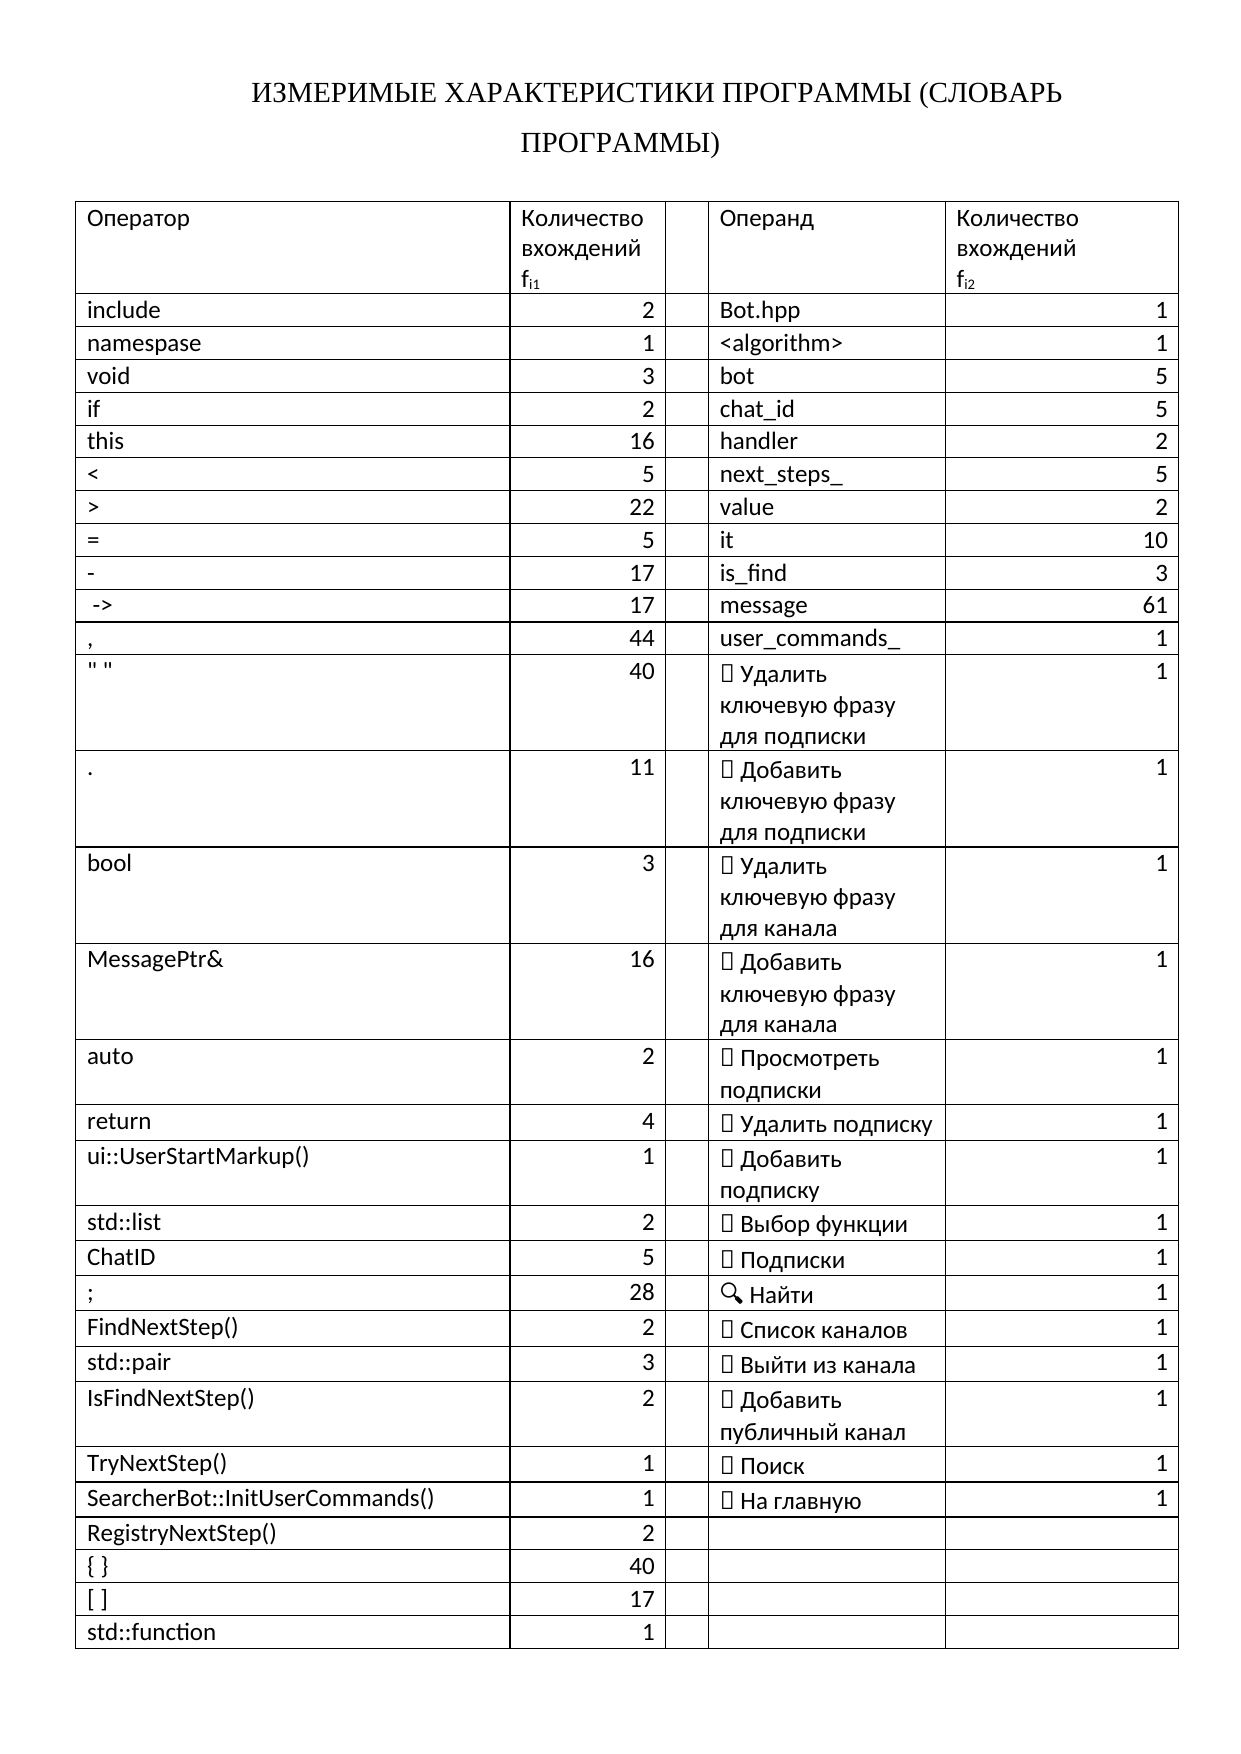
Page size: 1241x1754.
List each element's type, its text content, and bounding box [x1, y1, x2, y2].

table_cell 3 [511, 1347, 665, 1381]
table_cell 5 [946, 393, 1178, 424]
table_cell [946, 1550, 1178, 1582]
table_cell [666, 623, 708, 654]
table_cell 📣 Добавить публичный канал [709, 1382, 945, 1446]
table_cell [666, 1141, 708, 1205]
table_cell 2 [511, 1382, 665, 1446]
table_cell ; [76, 1276, 509, 1310]
table_cell 11 [511, 751, 665, 846]
table_cell [666, 426, 708, 457]
table_header [666, 202, 708, 293]
table_cell 1 [946, 1347, 1178, 1381]
table_cell 2 [511, 1206, 665, 1240]
table_cell 2 [946, 426, 1178, 457]
table_cell 1 [946, 1382, 1178, 1446]
table_cell 44 [511, 623, 665, 654]
table_cell 17 [511, 590, 665, 621]
table_cell it [709, 524, 945, 556]
table_cell 🔙 На главную [709, 1483, 945, 1516]
table_cell 17 [511, 557, 665, 588]
table_cell [666, 1447, 708, 1481]
table_cell 📜 Подписки [709, 1241, 945, 1275]
table_cell ➖ Удалить ключевую фразу для канала [709, 848, 945, 943]
table_cell 3 [511, 360, 665, 392]
table_cell 10 [946, 524, 1178, 556]
table_cell message [709, 590, 945, 621]
table_cell 🔙 Выбор функции [709, 1206, 945, 1240]
table_cell 3 [946, 557, 1178, 588]
table_cell [666, 491, 708, 523]
table_cell [666, 393, 708, 424]
table_cell ChatID [76, 1241, 509, 1275]
table_cell [666, 1616, 708, 1648]
table_cell , [76, 623, 509, 654]
table_cell include [76, 294, 509, 326]
table_cell 5 [946, 360, 1178, 392]
table_cell [666, 1382, 708, 1446]
table_header Количество вхождений fi2 [946, 202, 1178, 293]
table_cell 1 [946, 848, 1178, 943]
table_cell 1 [946, 1141, 1178, 1205]
table_cell 1 [946, 655, 1178, 750]
table_cell SearcherBot::InitUserCommands() [76, 1483, 509, 1516]
table_cell { } [76, 1550, 509, 1582]
table_cell 1 [946, 294, 1178, 326]
table_cell FindNextStep() [76, 1311, 509, 1346]
table_cell [709, 1616, 945, 1648]
table_cell [666, 1206, 708, 1240]
table_cell ui::UserStartMarkup() [76, 1141, 509, 1205]
table_cell [666, 1518, 708, 1549]
table_cell 28 [511, 1276, 665, 1310]
subtitle Измеримые характеристики программы (словарь программы) [75, 75, 1165, 159]
table_cell [666, 1276, 708, 1310]
table_cell ➖ Удалить подписку [709, 1105, 945, 1139]
table_cell namespase [76, 327, 509, 359]
table_cell 1 [946, 1483, 1178, 1516]
table_cell [946, 1518, 1178, 1549]
table_cell [666, 751, 708, 846]
table_cell [666, 294, 708, 326]
table_cell TryNextStep() [76, 1447, 509, 1481]
table_cell [946, 1616, 1178, 1648]
table_cell [666, 1105, 708, 1139]
table_cell > [76, 491, 509, 523]
table_cell [666, 1347, 708, 1381]
table_cell return [76, 1105, 509, 1139]
table_cell 61 [946, 590, 1178, 621]
table_cell [666, 327, 708, 359]
table_header Количество вхождений fi1 [511, 202, 665, 293]
table_cell < [76, 458, 509, 490]
table_cell 1 [511, 1616, 665, 1648]
table_cell MessagePtr& [76, 944, 509, 1039]
table_cell next_steps_ [709, 458, 945, 490]
table_cell [666, 1241, 708, 1275]
table_cell 1 [946, 1311, 1178, 1346]
table_cell Bot.hpp [709, 294, 945, 326]
table_cell 1 [946, 751, 1178, 846]
table_cell 22 [511, 491, 665, 523]
table_cell ➖ Удалить ключевую фразу для подписки [709, 655, 945, 750]
table_cell " " [76, 655, 509, 750]
table_cell user_commands_ [709, 623, 945, 654]
table_cell 🔍 Найти [709, 1276, 945, 1310]
table_cell ➕ Добавить подписку [709, 1141, 945, 1205]
table_cell . [76, 751, 509, 846]
table_cell 1 [946, 1206, 1178, 1240]
table_cell 🔕 Выйти из канала [709, 1347, 945, 1381]
table_cell 📗 Просмотреть подписки [709, 1040, 945, 1104]
table_cell 1 [946, 1447, 1178, 1481]
table_cell [666, 1583, 708, 1615]
table_header Операнд [709, 202, 945, 293]
table_header Оператор [76, 202, 509, 293]
table_cell std::list [76, 1206, 509, 1240]
table_cell ➕ Добавить ключевую фразу для подписки [709, 751, 945, 846]
table_cell 1 [946, 1105, 1178, 1139]
table_cell [666, 944, 708, 1039]
table_cell 4 [511, 1105, 665, 1139]
table_cell 📒 Список каналов [709, 1311, 945, 1346]
table_cell [666, 1311, 708, 1346]
table_cell if [76, 393, 509, 424]
table_cell 5 [511, 1241, 665, 1275]
table_cell void [76, 360, 509, 392]
table_cell [ ] [76, 1583, 509, 1615]
table_cell 5 [511, 458, 665, 490]
table_cell [666, 458, 708, 490]
table_cell 1 [946, 1040, 1178, 1104]
table_cell 2 [511, 393, 665, 424]
table_cell ➕ Добавить ключевую фразу для канала [709, 944, 945, 1039]
table_cell is_find [709, 557, 945, 588]
table_cell [666, 1040, 708, 1104]
table_cell [666, 590, 708, 621]
table_cell [666, 655, 708, 750]
table_cell 40 [511, 655, 665, 750]
table_cell 2 [511, 294, 665, 326]
table_cell 🔎 Поиск [709, 1447, 945, 1481]
table_cell 1 [946, 1241, 1178, 1275]
table_cell [946, 1583, 1178, 1615]
table_cell [709, 1550, 945, 1582]
table_cell [666, 557, 708, 588]
table_cell handler [709, 426, 945, 457]
table_cell 1 [511, 1447, 665, 1481]
table_cell 40 [511, 1550, 665, 1582]
table_cell auto [76, 1040, 509, 1104]
table_cell chat_id [709, 393, 945, 424]
table_cell [709, 1518, 945, 1549]
table_cell = [76, 524, 509, 556]
table_cell std::function [76, 1616, 509, 1648]
table_cell [709, 1583, 945, 1615]
table_cell this [76, 426, 509, 457]
table_cell bot [709, 360, 945, 392]
table_cell 2 [511, 1040, 665, 1104]
table_cell [666, 524, 708, 556]
table_cell 16 [511, 944, 665, 1039]
table_cell RegistryNextStep() [76, 1518, 509, 1549]
table_cell -> [76, 590, 509, 621]
table_cell 5 [946, 458, 1178, 490]
table_cell [666, 848, 708, 943]
table_cell std::pair [76, 1347, 509, 1381]
table_cell 5 [511, 524, 665, 556]
table_cell [666, 1550, 708, 1582]
table_cell 1 [511, 327, 665, 359]
table_cell [666, 360, 708, 392]
table_cell 3 [511, 848, 665, 943]
table_cell 1 [511, 1483, 665, 1516]
table_cell 1 [946, 327, 1178, 359]
table_cell value [709, 491, 945, 523]
table_cell - [76, 557, 509, 588]
table_cell [666, 1483, 708, 1516]
table_cell <algorithm> [709, 327, 945, 359]
table_cell bool [76, 848, 509, 943]
table_cell 2 [511, 1311, 665, 1346]
table_cell 17 [511, 1583, 665, 1615]
table_cell IsFindNextStep() [76, 1382, 509, 1446]
table_cell 1 [946, 1276, 1178, 1310]
table_cell 2 [511, 1518, 665, 1549]
table_cell 1 [946, 944, 1178, 1039]
table_cell 1 [946, 623, 1178, 654]
table_cell 2 [946, 491, 1178, 523]
table_cell 1 [511, 1141, 665, 1205]
table_cell 16 [511, 426, 665, 457]
